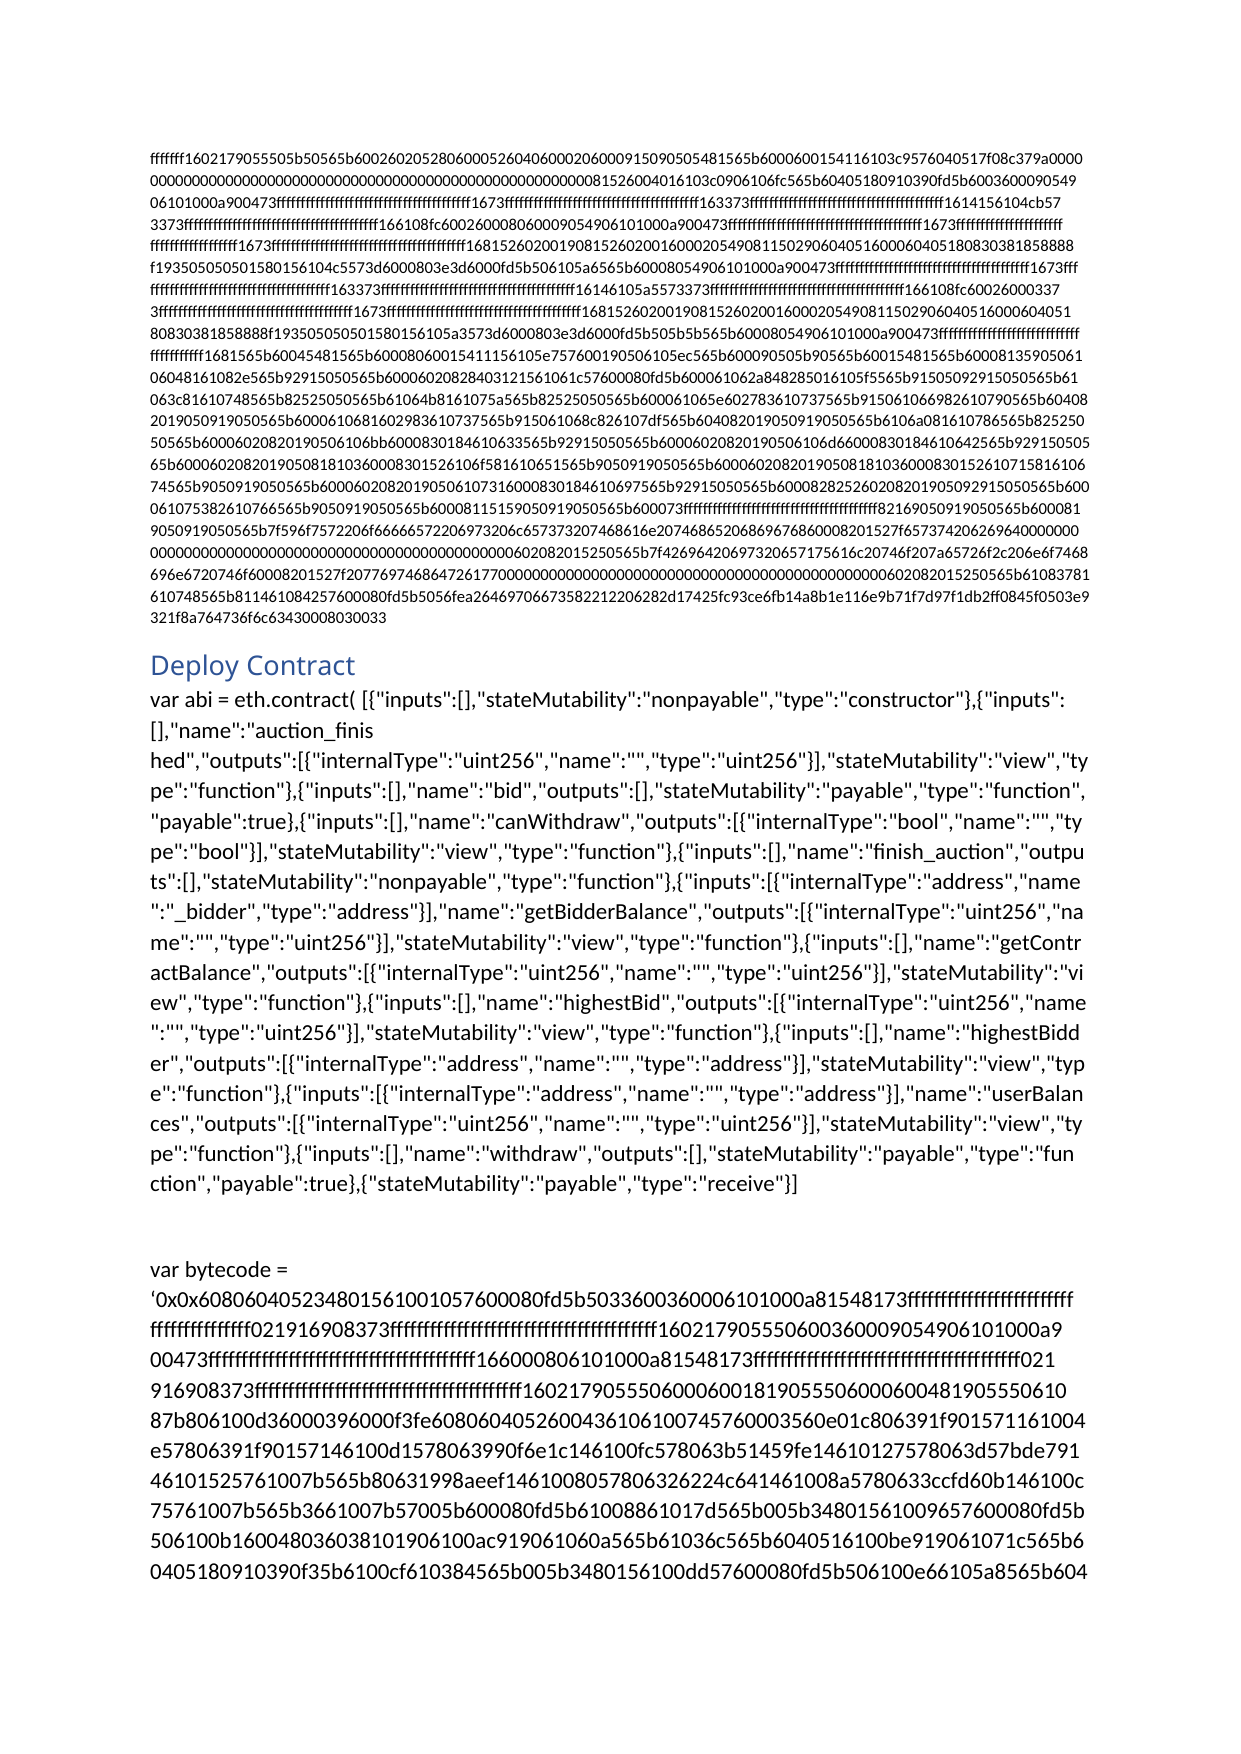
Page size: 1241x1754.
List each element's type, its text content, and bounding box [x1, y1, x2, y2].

text actBalance","outputs":[{"internalType":"uint256","name":"","type":"uint256"}],"stateMutability":"vi [150, 958, 1103, 986]
text 321f8a764736f6c63430008030033 [150, 608, 1103, 628]
text er","outputs":[{"internalType":"address","name":"","type":"address"}],"stateMutability":"view","typ [150, 1049, 1103, 1077]
text ‘0x0x608060405234801561001057600080fd5b5033600360006101000a81548173fffffffffffffffffffffffff fffffffffffffff021916908373ffffffffffffffffffffffffffffffffffffffff160217905550600360009054906101000a9 00473ffffffffffffffffffffffffffffffffffffffff166000806101000a81548173ffffffffffffffffffffffffffffffffffffffff021 916908373ffffffffffffffffffffffffffffffffffffffff16021790555060006001819055506000600481905550610 87b806100d36000396000f3fe6080604052600436106100745760003560e01c806391f901571161004 e57806391f90157146100d1578063990f6e1c146100fc578063b51459fe14610127578063d57bde791 46101525761007b565b80631998aeef1461008057806326224c641461008a5780633ccfd60b146100c [150, 1285, 1103, 1494]
text pe":"function"},{"inputs":[],"name":"withdraw","outputs":[],"stateMutability":"payable","type":"fun ction","payable":true},{"stateMutability":"payable","type":"receive"}] [150, 1139, 1103, 1197]
text pe":"bool"}],"stateMutability":"view","type":"function"},{"inputs":[],"name":"finish_auction","outpu [150, 837, 1103, 865]
text 0405180910390f35b6100cf610384565b005b3480156100dd57600080fd5b506100e66105a8565b604 [150, 1557, 1103, 1585]
text 061075382610766565b9050919050565b60008115159050919050565b600073ffffffffffffffffffffffffffffffffffffffff82169050919050565b600081 9050919050565b7f596f7572206f66666572206973206c657373207468616e20746865206869676860008201527f657374206269640000000 [150, 498, 1091, 541]
text ":"_bidder","type":"address"}],"name":"getBidderBalance","outputs":[{"internalType":"uint256","na [150, 897, 1103, 925]
text 06101000a900473ffffffffffffffffffffffffffffffffffffffff1673ffffffffffffffffffffffffffffffffffffffff163373ffffffffffffffffffffffffffffffffffffffff1614156104cb57 3373ffffffffffffffffffffffffffffffffffffffff166108fc600260008060009054906101000a900473ffffffffffffffffffffffffffffffffffffffff1673ffffffffffffffffffffff ffffffffffffffffff1673ffffffffffffffffffffffffffffffffffffffff168152602001908152602001600020549081150290604051600060405180830381858888 f193505050501580156104c5573d6000803e3d6000fd5b506105a6565b60008054906101000a900473ffffffffffffffffffffffffffffffffffffffff1673fff fffffffffffffffffffffffffffffffffffff163373ffffffffffffffffffffffffffffffffffffffff16146105a5573373ffffffffffffffffffffffffffffffffffffffff166108fc60026000337 3ffffffffffffffffffffffffffffffffffffffff1673ffffffffffffffffffffffffffffffffffffffff1681526020019081526020016000205490811502906040516000604051 80830381858888f193505050501580156105a3573d6000803e3d6000fd5b505b5b565b60008054906101000a900473fffffffffffffffffffffffffffff fffffffffff1681565b60045481565b60008060015411156105e757600190506105ec565b600090505b90565b60015481565b60008135905061 06048161082e565b92915050565b60006020828403121561061c57600080fd5b600061062a848285016105f5565b91505092915050565b61 [150, 192, 1090, 387]
text pe":"function"},{"inputs":[],"name":"bid","outputs":[],"stateMutability":"payable","type":"function", [150, 776, 1103, 804]
text 696e6720746f60008201527f2077697468647261770000000000000000000000000000000000000000000000602082015250565b61083781 [150, 564, 1103, 584]
subtitle Deploy Contract [150, 647, 1103, 683]
text "payable":true},{"inputs":[],"name":"canWithdraw","outputs":[{"internalType":"bool","name":"","ty [150, 807, 1103, 835]
text 506100b160048036038101906100ac919061060a565b61036c565b6040516100be919061071c565b6 [150, 1527, 1103, 1555]
text ces","outputs":[{"internalType":"uint256","name":"","type":"uint256"}],"stateMutability":"view","ty [150, 1109, 1103, 1137]
text 65b600060208201905081810360008301526106f581610651565b9050919050565b60006020820190508181036000830152610715816106 [150, 454, 1103, 475]
text var abi = eth.contract( [{"inputs":[],"stateMutability":"nonpayable","type":"constructor"},{"inputs":[],"name":"auction_finis [150, 686, 1103, 744]
text 2019050919050565b6000610681602983610737565b915061068c826107df565b604082019050919050565b6106a081610786565b825250 [150, 411, 1103, 431]
text ts":[],"stateMutability":"nonpayable","type":"function"},{"inputs":[{"internalType":"address","name [150, 867, 1103, 895]
text 610748565b811461084257600080fd5b5056fea26469706673582212206282d17425fc93ce6fb14a8b1e116e9b71f7d97f1db2ff0845f0503e9 [150, 586, 1103, 606]
text ":"","type":"uint256"}],"stateMutability":"view","type":"function"},{"inputs":[],"name":"highestBidd [150, 1018, 1103, 1046]
text 50565b60006020820190506106bb6000830184610633565b92915050565b60006020820190506106d66000830184610642565b929150505 [150, 433, 1103, 453]
text 0000000000000000000000000000000000000000000602082015250565b7f42696420697320657175616c20746f207a65726f2c206e6f7468 [150, 542, 1103, 562]
text hed","outputs":[{"internalType":"uint256","name":"","type":"uint256"}],"stateMutability":"view","ty [150, 746, 1103, 774]
text 74565b9050919050565b60006020820190506107316000830184610697565b92915050565b600082825260208201905092915050565b600 [150, 476, 1103, 497]
text e":"function"},{"inputs":[{"internalType":"address","name":"","type":"address"}],"name":"userBalan [150, 1079, 1103, 1107]
text me":"","type":"uint256"}],"stateMutability":"view","type":"function"},{"inputs":[],"name":"getContr [150, 928, 1103, 956]
text var bytecode = [150, 1255, 1103, 1283]
text ew","type":"function"},{"inputs":[],"name":"highestBid","outputs":[{"internalType":"uint256","name [150, 988, 1103, 1016]
text 063c81610748565b82525050565b61064b8161075a565b82525050565b600061065e602783610737565b915061066982610790565b60408 [150, 389, 1103, 409]
text fffffff1602179055505b50565b60026020528060005260406000206000915090505481565b6000600154116103c9576040517f08c379a0000 0000000000000000000000000000000000000000000000000000081526004016103c0906106fc565b60405180910390fd5b6003600090549 [150, 148, 1103, 190]
text 75761007b565b3661007b57005b600080fd5b61008861017d565b005b34801561009657600080fd5b [150, 1497, 1103, 1524]
